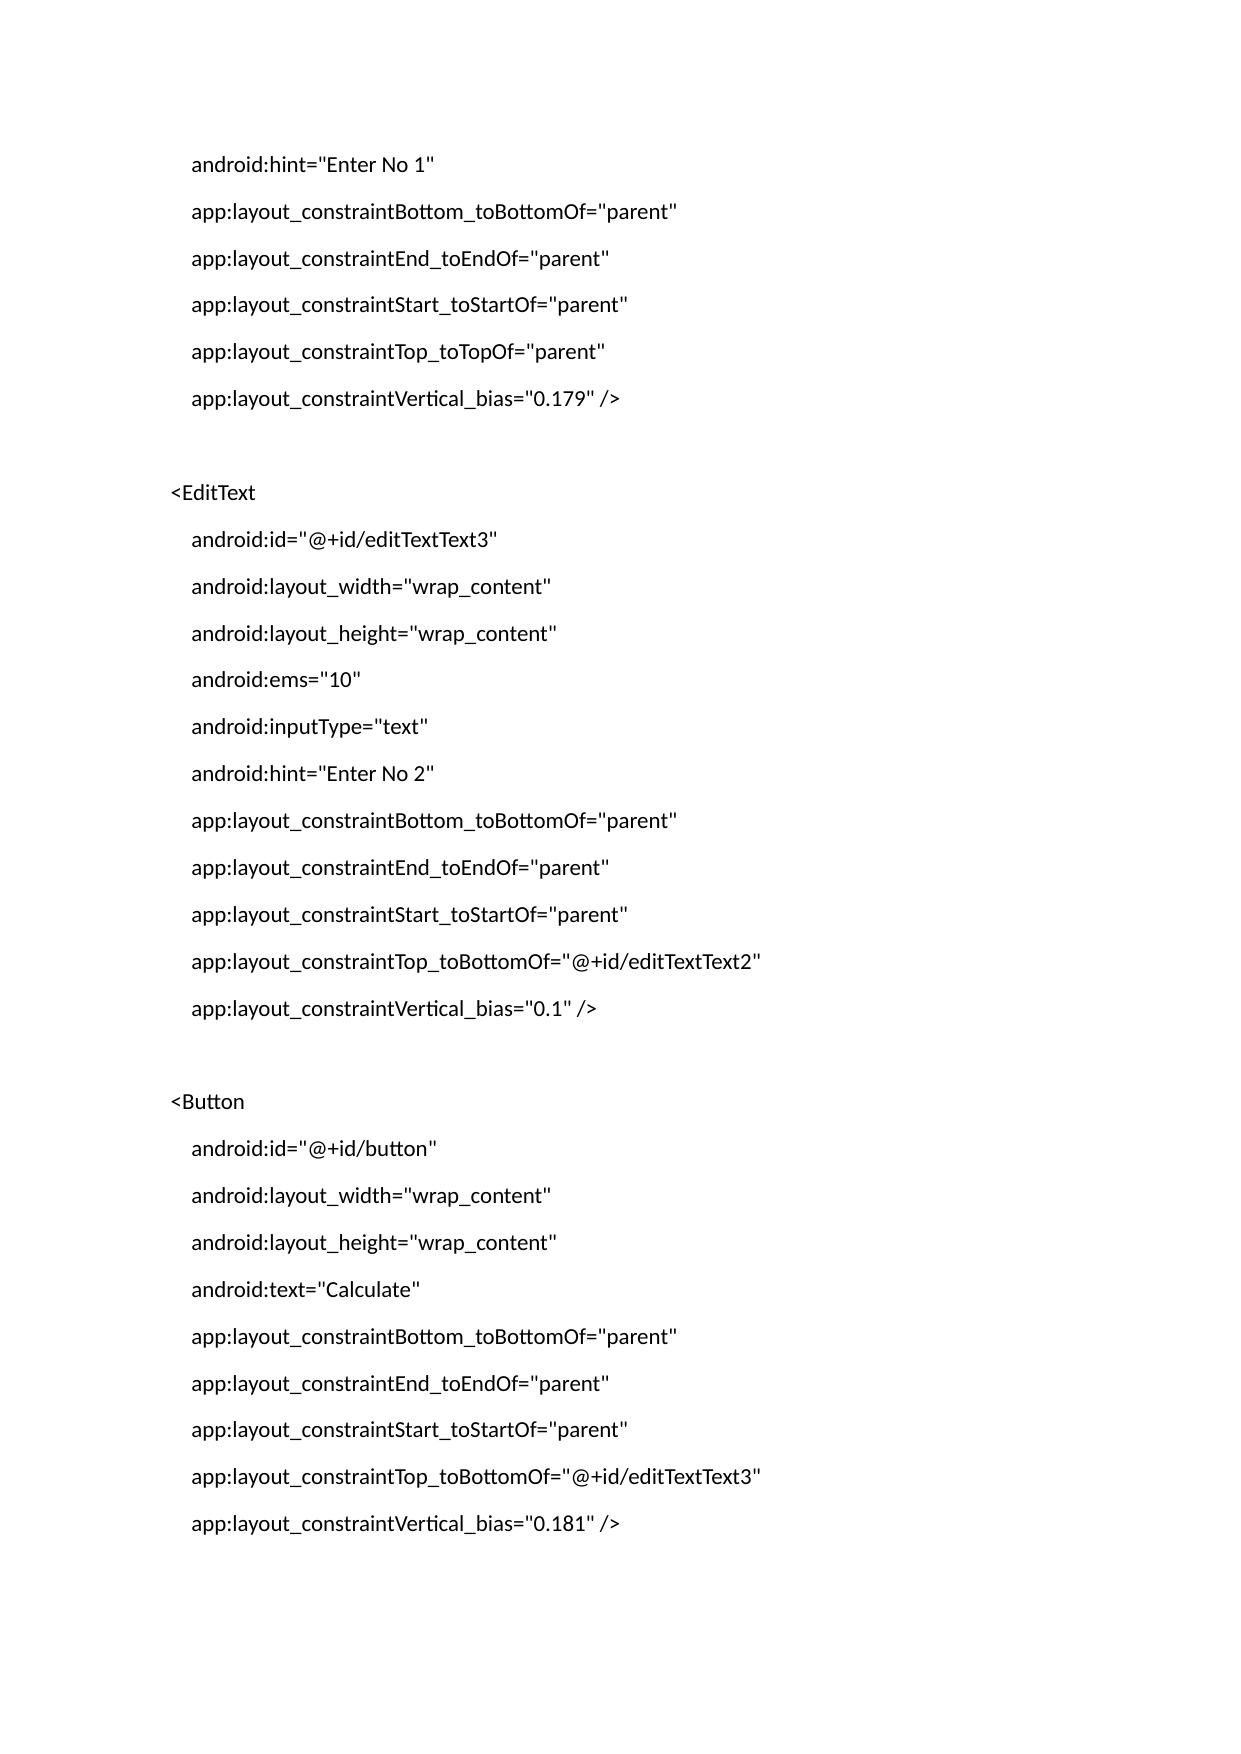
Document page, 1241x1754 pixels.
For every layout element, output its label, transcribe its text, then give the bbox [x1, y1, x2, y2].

text app:layout_constraintEnd_toEndOf="parent" [150, 853, 1090, 881]
text <EditText [150, 478, 1090, 506]
text app:layout_constraintBottom_toBottomOf="parent" [150, 806, 1090, 834]
text android:ems="10" [150, 666, 1090, 694]
text android:text="Calculate" [150, 1275, 1090, 1303]
text app:layout_constraintVertical_bias="0.181" /> [150, 1509, 1090, 1537]
text android:layout_width="wrap_content" [150, 572, 1090, 600]
text android:id="@+id/button" [150, 1134, 1090, 1162]
text app:layout_constraintStart_toStartOf="parent" [150, 291, 1090, 319]
text app:layout_constraintStart_toStartOf="parent" [150, 900, 1090, 928]
text app:layout_constraintEnd_toEndOf="parent" [150, 1369, 1090, 1397]
text app:layout_constraintTop_toBottomOf="@+id/editTextText2" [150, 947, 1090, 975]
text app:layout_constraintBottom_toBottomOf="parent" [150, 197, 1090, 225]
text app:layout_constraintVertical_bias="0.179" /> [150, 384, 1090, 412]
text app:layout_constraintEnd_toEndOf="parent" [150, 244, 1090, 272]
text app:layout_constraintStart_toStartOf="parent" [150, 1416, 1090, 1444]
text app:layout_constraintBottom_toBottomOf="parent" [150, 1322, 1090, 1350]
text android:hint="Enter No 1" [150, 150, 1090, 178]
text android:inputType="text" [150, 712, 1090, 741]
text android:hint="Enter No 2" [150, 759, 1090, 787]
text app:layout_constraintVertical_bias="0.1" /> [150, 994, 1090, 1022]
text android:id="@+id/editTextText3" [150, 525, 1090, 553]
text <Button [150, 1087, 1090, 1116]
text app:layout_constraintTop_toTopOf="parent" [150, 337, 1090, 366]
text android:layout_width="wrap_content" [150, 1181, 1090, 1209]
text app:layout_constraintTop_toBottomOf="@+id/editTextText3" [150, 1462, 1090, 1491]
text android:layout_height="wrap_content" [150, 1228, 1090, 1256]
text android:layout_height="wrap_content" [150, 619, 1090, 647]
